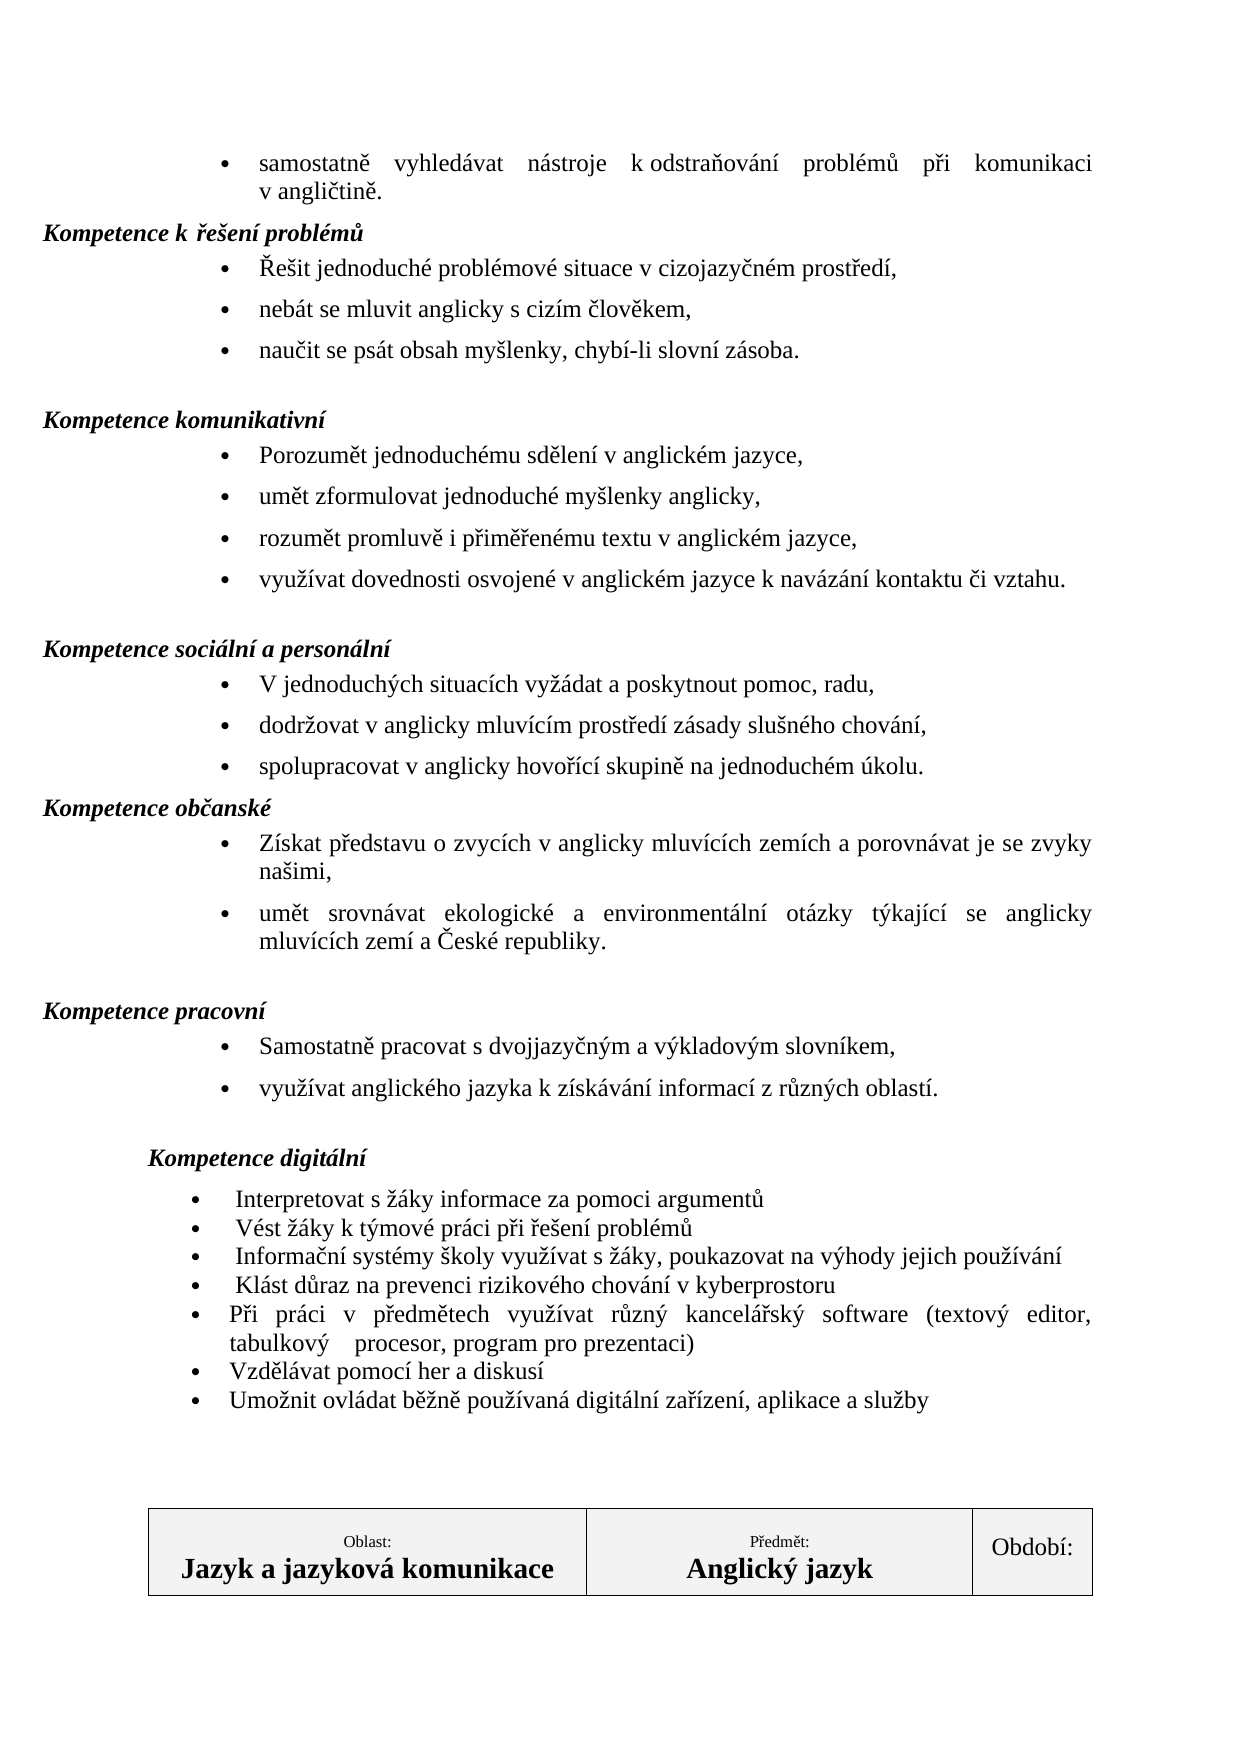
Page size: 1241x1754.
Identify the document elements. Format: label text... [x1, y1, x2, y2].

list naučit se psát obsah myšlenky, chybí-li slovní zásoba. [221, 335, 1093, 364]
text Kompetence pracovní [43, 996, 1093, 1025]
list Samostatně pracovat s dvojjazyčným a výkladovým slovníkem, [221, 1031, 1093, 1060]
list využívat anglického jazyka k získávání informací z různých oblastí. [221, 1073, 1093, 1101]
list umět zformulovat jednoduché myšlenky anglicky, [221, 481, 1093, 510]
list umět srovnávat ekologické a environmentální otázky týkající se anglicky mluvících zemí a České republiky. [221, 898, 1093, 955]
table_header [149, 1509, 586, 1595]
list Klást důraz na prevenci rizikového chování v kyberprostoru [192, 1270, 1093, 1299]
list Řešit jednoduché problémové situace v cizojazyčném prostředí, [221, 253, 1093, 281]
list rozumět promluvě i přiměřenému textu v anglickém jazyce, [221, 523, 1093, 551]
list V jednoduchých situacích vyžádat a poskytnout pomoc, radu, [221, 669, 1093, 698]
table_header Období: – 3. [973, 1509, 1092, 1595]
list Interpretovat s žáky informace za pomoci argumentů [192, 1184, 1093, 1213]
text Kompetence občanské [43, 793, 1093, 821]
text Kompetence komunikativní [43, 405, 1093, 434]
list spolupracovat v anglicky hovořící skupině na jednoduchém úkolu. [221, 751, 1093, 780]
list Vést žáky k týmové práci při řešení problémů [192, 1213, 1093, 1241]
text Kompetence digitální [148, 1143, 1093, 1171]
list Při práci v předmětech využívat různý kancelářský software (textový editor, tabulkový procesor, program pro prezentaci) [192, 1299, 1093, 1356]
text Kompetence sociální a personální [43, 634, 1093, 663]
list Získat představu o zvycích v anglicky mluvících zemích a porovnávat je se zvyky našimi, [221, 828, 1093, 885]
list Informační systémy školy využívat s žáky, poukazovat na výhody jejich používání [192, 1241, 1093, 1270]
list dodržovat v anglicky mluvícím prostředí zásady slušného chování, [221, 710, 1093, 739]
list využívat dovednosti osvojené v anglickém jazyce k navázání kontaktu či vztahu. [221, 564, 1093, 593]
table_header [587, 1509, 972, 1595]
list Vzdělávat pomocí her a diskusí [192, 1356, 1093, 1385]
list samostatně vyhledávat nástroje k odstraňování problémů při komunikaci v angličtině. [221, 148, 1093, 205]
list nebát se mluvit anglicky s cizím člověkem, [221, 294, 1093, 323]
list Porozumět jednoduchému sdělení v anglickém jazyce, [221, 440, 1093, 469]
list Umožnit ovládat běžně používaná digitální zařízení, aplikace a služby [192, 1385, 1093, 1414]
text Kompetence k řešení problémů [43, 218, 1093, 246]
